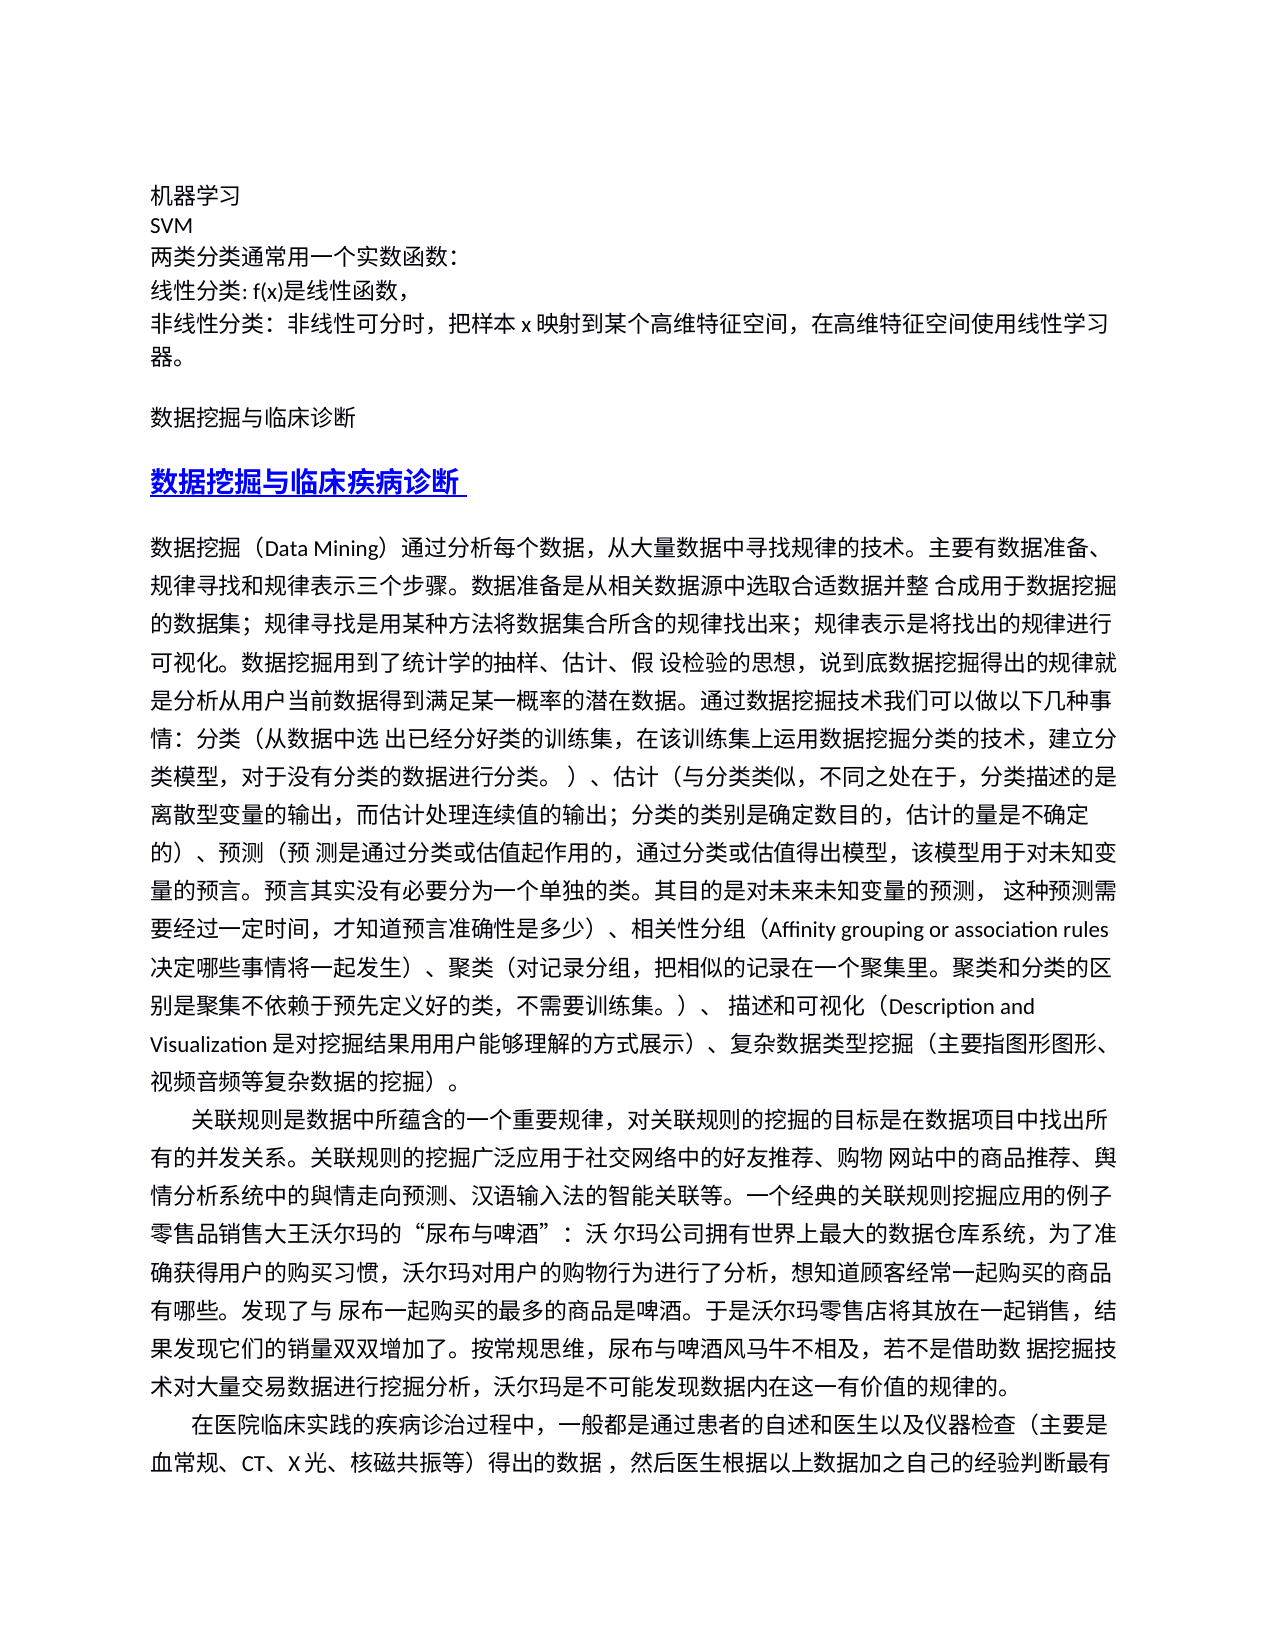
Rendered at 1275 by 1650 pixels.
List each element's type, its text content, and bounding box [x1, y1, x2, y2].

text 数据挖掘与临床诊断 [150, 400, 1125, 433]
list 数据挖掘与临床疾病诊断 [150, 463, 1125, 501]
text 线性分类: f(x)是线性函数， [150, 272, 1125, 306]
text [150, 530, 1125, 1478]
text 非线性分类：非线性可分时，把样本x映射到某个高维特征空间，在高维特征空间使用线性学习器。 [150, 306, 1125, 372]
text 两类分类通常用一个实数函数： [150, 239, 1125, 272]
text 机器学习 [150, 178, 1125, 211]
text SVM [150, 211, 1125, 239]
